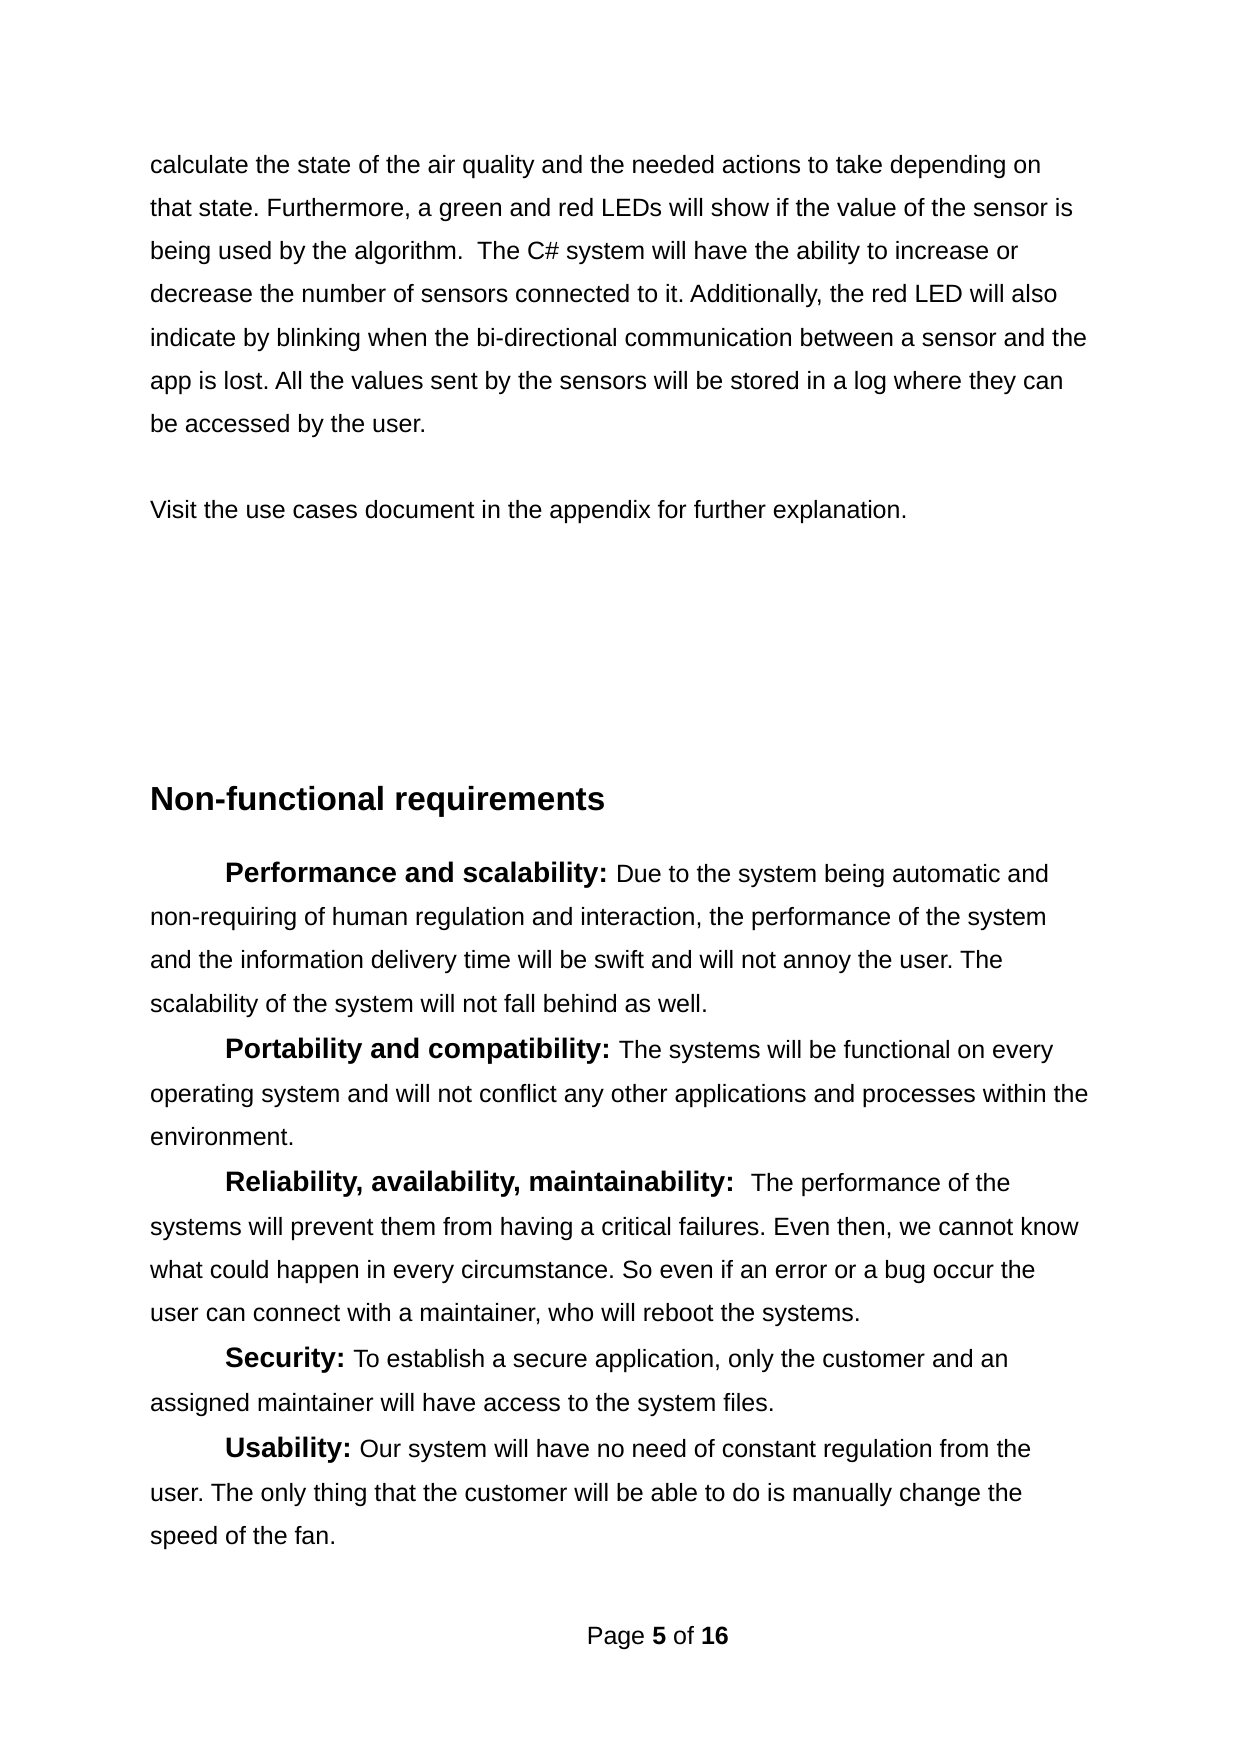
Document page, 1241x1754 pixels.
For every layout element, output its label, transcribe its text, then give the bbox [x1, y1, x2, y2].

text Reliability, availability, maintainability: The performance of the systems will prevent them from having a critical failures. Even then, we cannot know what could happen in every circumstance. So even if an error or a bug occur the user can connect with a maintainer, who will reboot the systems. [150, 1165, 1090, 1327]
subtitle Non-functional requirements [150, 779, 1090, 817]
text Visit the use cases document in the appendix for further explanation. [150, 495, 1090, 524]
text Performance and scalability: Due to the system being automatic and non-requiring of human regulation and interaction, the performance of the system and the information delivery time will be swift and will not annoy the user. The scalability of the system will not fall behind as well. [150, 856, 1090, 1017]
text Usability: Our system will have no need of constant regulation from the user. The only thing that the customer will be able to do is manually change the speed of the fan. [150, 1431, 1090, 1549]
text Portability and compatibility: The systems will be functional on every operating system and will not conflict any other applications and processes within the environment. [150, 1032, 1090, 1150]
text Security: To establish a secure application, only the customer and an assigned maintainer will have access to the system files. [150, 1341, 1090, 1416]
